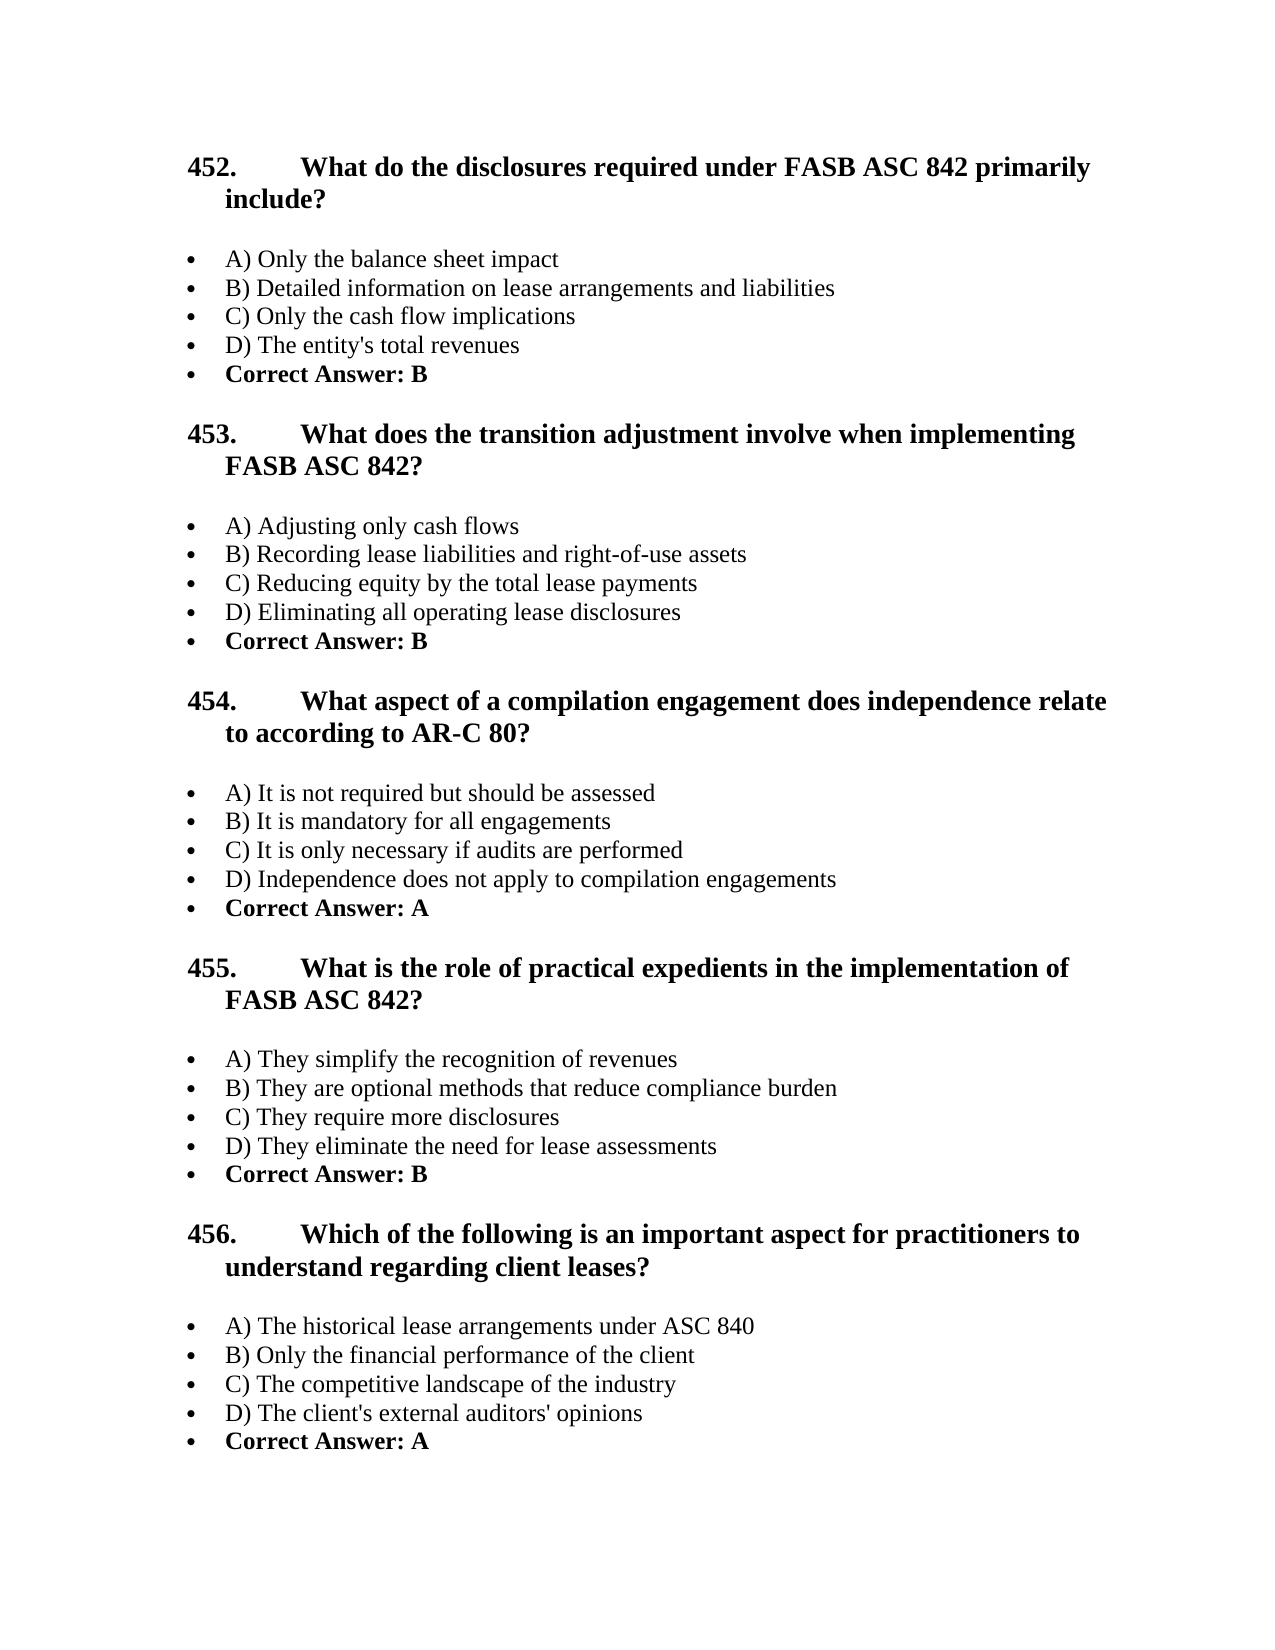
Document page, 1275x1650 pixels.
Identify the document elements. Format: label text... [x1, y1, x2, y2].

list What is the role of practical expedients in the implementation of FASB ASC 842? [187, 951, 1125, 1015]
list C) It is only necessary if audits are performed [187, 835, 1125, 864]
list B) Recording lease liabilities and right-of-use assets [187, 539, 1125, 568]
list D) The entity's total revenues [187, 330, 1125, 359]
list Correct Answer: B [187, 626, 1125, 654]
list What aspect of a compilation engagement does independence relate to according to AR-C 80? [187, 684, 1125, 748]
list A) The historical lease arrangements under ASC 840 [187, 1311, 1125, 1340]
list C) Reducing equity by the total lease payments [187, 568, 1125, 597]
list B) They are optional methods that reduce compliance burden [187, 1073, 1125, 1102]
list What does the transition adjustment involve when implementing FASB ASC 842? [187, 417, 1125, 482]
list C) They require more disclosures [187, 1102, 1125, 1131]
list What do the disclosures required under FASB ASC 842 primarily include? [187, 150, 1125, 215]
list C) The competitive landscape of the industry [187, 1369, 1125, 1398]
list Correct Answer: B [187, 359, 1125, 388]
list A) They simplify the recognition of revenues [187, 1044, 1125, 1073]
list D) The client's external auditors' opinions [187, 1398, 1125, 1426]
list Which of the following is an important aspect for practitioners to understand regarding client leases? [187, 1217, 1125, 1282]
list B) Only the financial performance of the client [187, 1340, 1125, 1369]
list Correct Answer: A [187, 1426, 1125, 1455]
list A) Adjusting only cash flows [187, 511, 1125, 539]
list Correct Answer: B [187, 1159, 1125, 1188]
list C) Only the cash flow implications [187, 301, 1125, 330]
list D) Eliminating all operating lease disclosures [187, 597, 1125, 626]
list Correct Answer: A [187, 893, 1125, 921]
list A) Only the balance sheet impact [187, 244, 1125, 273]
list B) It is mandatory for all engagements [187, 806, 1125, 835]
list A) It is not required but should be assessed [187, 778, 1125, 806]
list B) Detailed information on lease arrangements and liabilities [187, 273, 1125, 301]
list D) They eliminate the need for lease assessments [187, 1131, 1125, 1159]
list D) Independence does not apply to compilation engagements [187, 864, 1125, 893]
